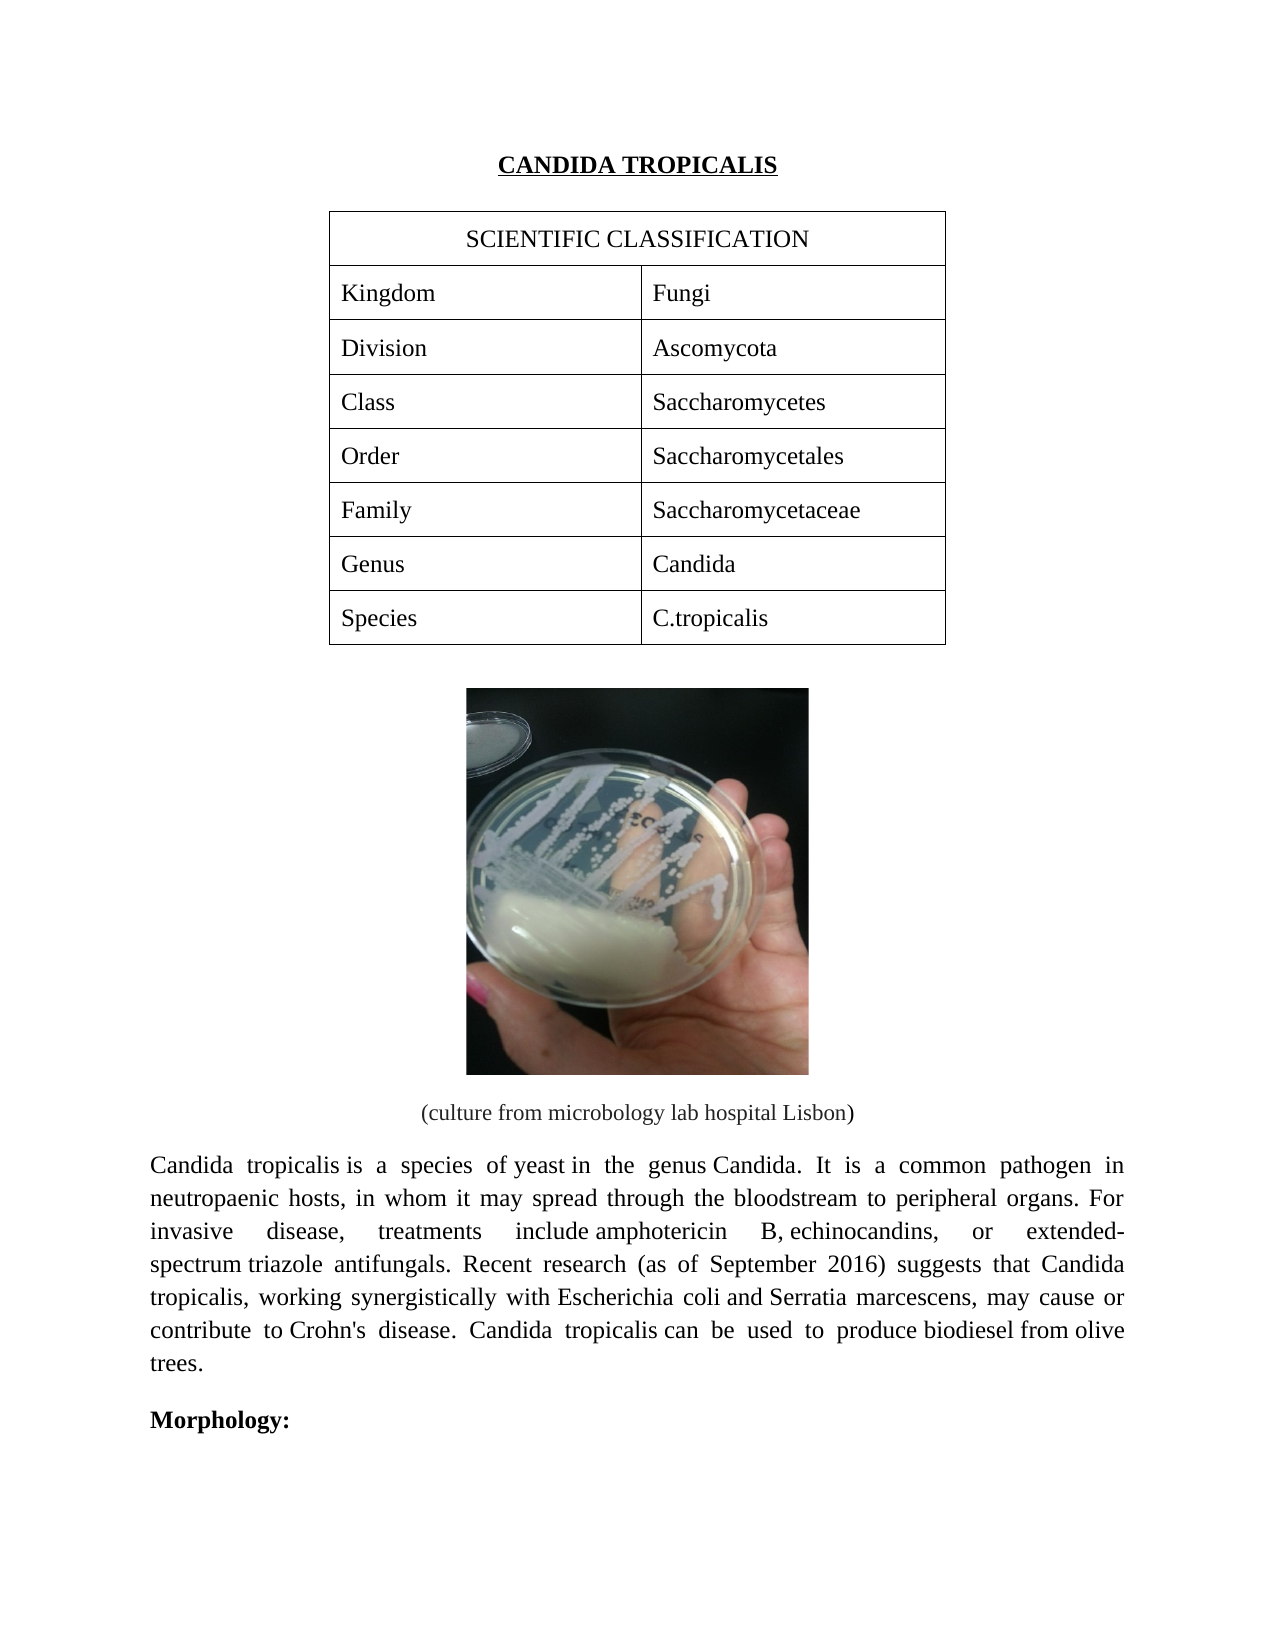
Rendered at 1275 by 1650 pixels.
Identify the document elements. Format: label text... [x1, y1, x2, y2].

text (culture from microbology lab hospital Lisbon) [150, 1099, 1125, 1126]
picture [466, 688, 809, 1075]
table_cell Species [330, 591, 641, 644]
table_cell Saccharomycetaceae [642, 483, 945, 536]
table_cell Order [330, 429, 641, 482]
table_cell Family [330, 483, 641, 536]
table_cell C.tropicalis [642, 591, 945, 644]
table_cell Ascomycota [642, 320, 945, 373]
table_cell Candida [642, 537, 945, 590]
table_cell Saccharomycetes [642, 375, 945, 428]
table_cell Division [330, 320, 641, 373]
text CANDIDA TROPICALIS [150, 150, 1125, 179]
table_cell Fungi [642, 266, 945, 319]
table_cell Class [330, 375, 641, 428]
text Candida tropicalis is a species of yeast in the genus Candida. It is a common pathogen in neutropaenic hosts, in whom it may spread through the bloodstream to peripheral organs. For invasive disease, treatments include amphotericin B, echinocandins, or extended-spectrum triazole antifungals. Recent research (as of September 2016) suggests that Candida tropicalis, working synergistically with Escherichia coli and Serratia marcescens, may cause or contribute to Crohn's disease. Candida tropicalis can be used to produce biodiesel from olive trees. [150, 1150, 1125, 1377]
table_cell Genus [330, 537, 641, 590]
table_cell Saccharomycetales [642, 429, 945, 482]
table_cell Kingdom [330, 266, 641, 319]
table_header SCIENTIFIC CLASSIFICATION [330, 212, 945, 265]
text Morphology: [150, 1402, 1125, 1434]
